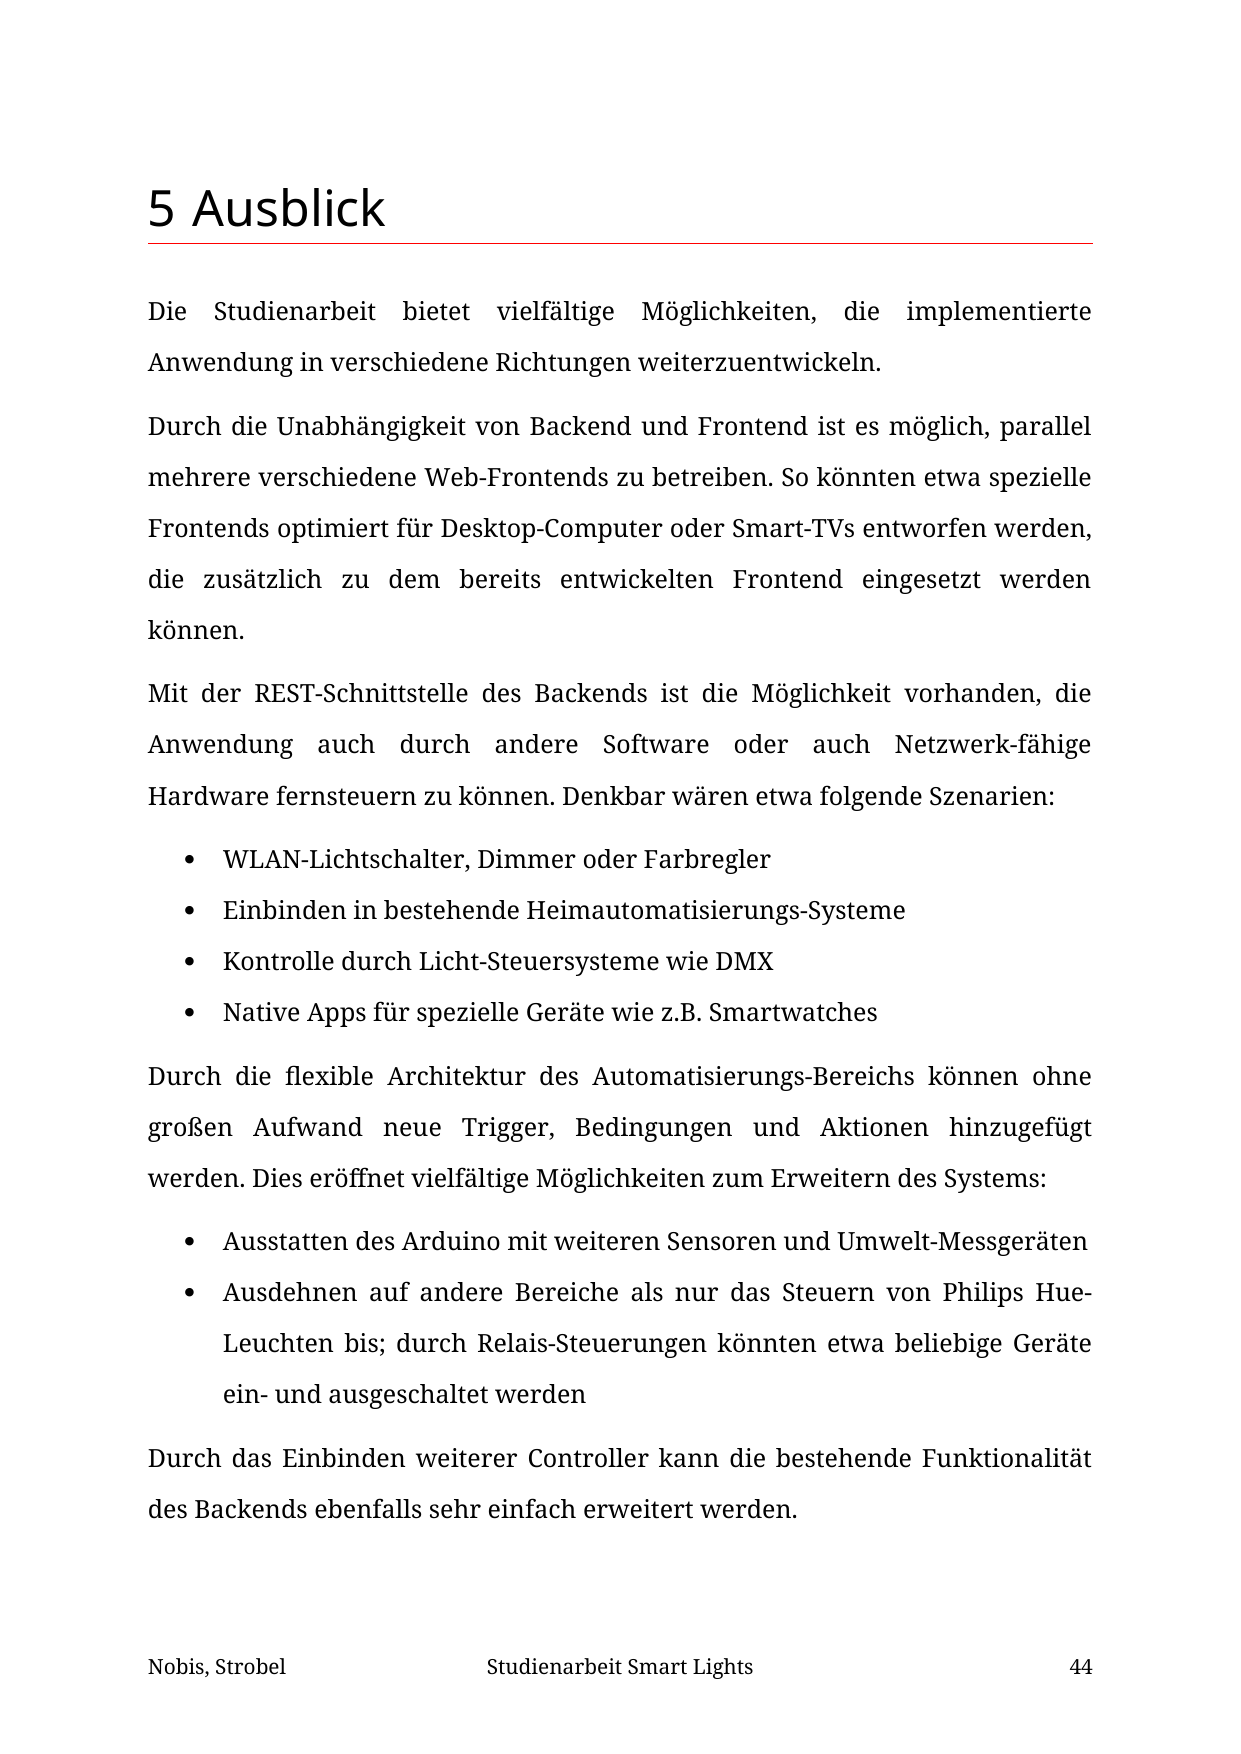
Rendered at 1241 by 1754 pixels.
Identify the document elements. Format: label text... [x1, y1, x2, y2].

list Ausstatten des Arduino mit weiteren Sensoren und Umwelt-Messgeräten [185, 1224, 1093, 1258]
subtitle Ausblick [148, 173, 1093, 243]
text Mit der REST-Schnittstelle des Backends ist die Möglichkeit vorhanden, die Anwendung auch durch andere Software oder auch Netzwerk-fähige Hardware fernsteuern zu können. Denkbar wären etwa folgende Szenarien: [148, 676, 1093, 812]
text Durch das Einbinden weiterer Controller kann die bestehende Funktionalität des Backends ebenfalls sehr einfach erweitert werden. [148, 1441, 1093, 1526]
text Durch die Unabhängigkeit von Backend und Frontend ist es möglich, parallel mehrere verschiedene Web-Frontends zu betreiben. So könnten etwa spezielle Frontends optimiert für Desktop-Computer oder Smart-TVs entworfen werden, die zusätzlich zu dem bereits entwickelten Frontend eingesetzt werden können. [148, 408, 1093, 647]
list Einbinden in bestehende Heimautomatisierungs-Systeme [185, 893, 1093, 927]
list WLAN-Lichtschalter, Dimmer oder Farbregler [185, 842, 1093, 876]
text Die Studienarbeit bietet vielfältige Möglichkeiten, die implementierte Anwendung in verschiedene Richtungen weiterzuentwickeln. [148, 294, 1093, 379]
list Native Apps für spezielle Geräte wie z.B. Smartwatches [185, 995, 1093, 1029]
list Kontrolle durch Licht-Steuersysteme wie DMX [185, 944, 1093, 978]
text Durch die flexible Architektur des Automatisierungs-Bereichs können ohne großen Aufwand neue Trigger, Bedingungen und Aktionen hinzugefügt werden. Dies eröffnet vielfältige Möglichkeiten zum Erweitern des Systems: [148, 1058, 1093, 1194]
list Ausdehnen auf andere Bereiche als nur das Steuern von Philips Hue-Leuchten bis; durch Relais-Steuerungen könnten etwa beliebige Geräte ein- und ausgeschaltet werden [185, 1275, 1093, 1411]
